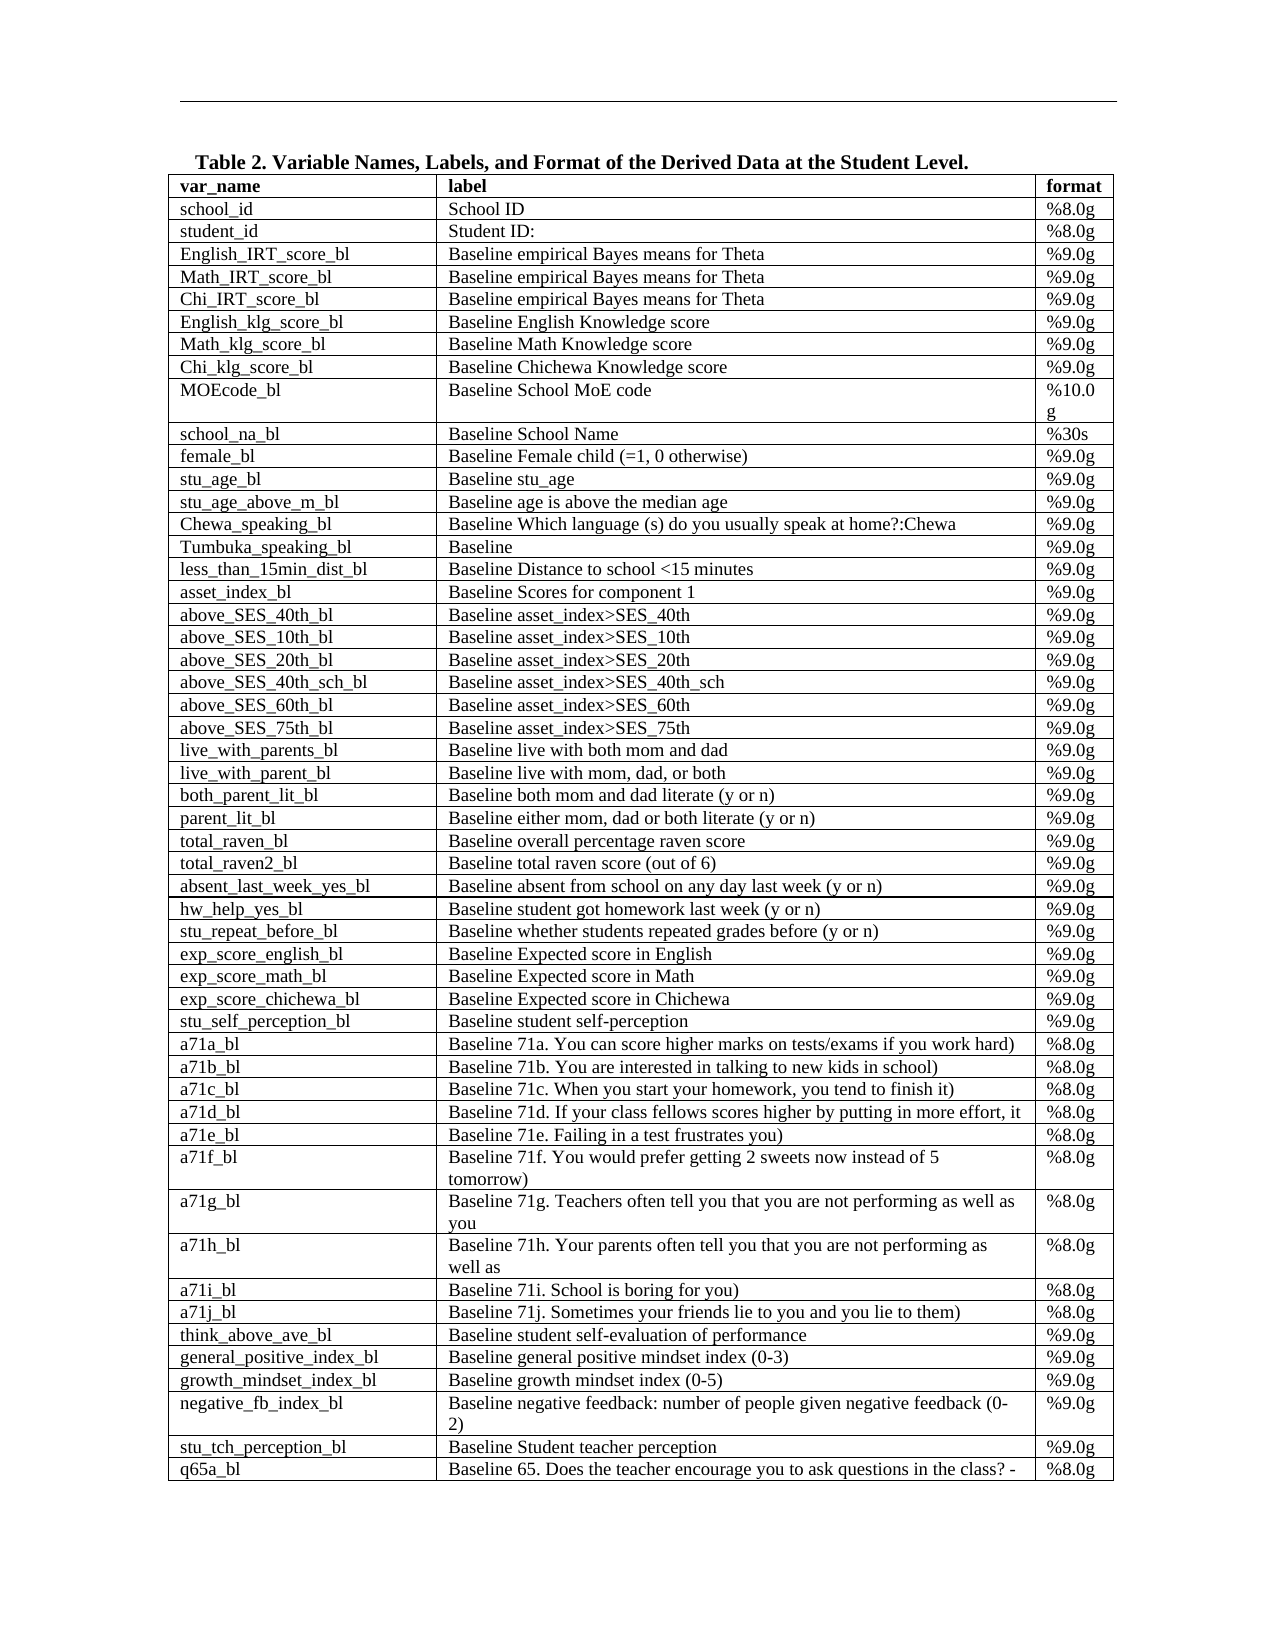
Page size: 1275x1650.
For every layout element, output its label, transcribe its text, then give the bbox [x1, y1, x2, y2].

table_cell Baseline either mom, dad or both literate (y or n) [437, 807, 1035, 828]
table_cell %9.0g [1036, 717, 1113, 738]
table_cell school_id [169, 198, 436, 219]
table_cell general_positive_index_bl [169, 1346, 436, 1368]
table_cell Baseline live with both mom and dad [437, 739, 1035, 761]
table_cell stu_age_bl [169, 468, 436, 489]
table_cell Baseline absent from school on any day last week (y or n) [437, 875, 1035, 896]
table_cell Baseline overall percentage raven score [437, 830, 1035, 851]
table_cell %9.0g [1036, 288, 1113, 310]
table_cell Baseline age is above the median age [437, 491, 1035, 512]
table_cell live_with_parents_bl [169, 739, 436, 761]
table_cell Baseline [437, 536, 1035, 557]
table_cell %8.0g [1036, 1056, 1113, 1077]
table_cell above_SES_75th_bl [169, 717, 436, 738]
table_cell a71h_bl [169, 1234, 436, 1277]
table_cell %9.0g [1036, 830, 1113, 851]
table_cell %9.0g [1036, 694, 1113, 716]
table_cell Baseline 71c. When you start your homework, you tend to finish it) [437, 1078, 1035, 1100]
table_cell a71e_bl [169, 1124, 436, 1145]
table_cell growth_mindset_index_bl [169, 1369, 436, 1391]
table_cell Baseline total raven score (out of 6) [437, 852, 1035, 874]
table_cell school_na_bl [169, 423, 436, 444]
table_cell %8.0g [1036, 1078, 1113, 1100]
table_cell School ID [437, 198, 1035, 219]
table_cell Baseline asset_index>SES_20th [437, 649, 1035, 670]
table_cell %9.0g [1036, 356, 1113, 377]
table_cell a71f_bl [169, 1146, 436, 1189]
table_cell a71j_bl [169, 1301, 436, 1323]
table_header label [437, 175, 1035, 197]
table_cell stu_tch_perception_bl [169, 1436, 436, 1457]
table_cell %8.0g [1036, 1101, 1113, 1122]
table_cell Baseline 71h. Your parents often tell you that you are not performing as well as [437, 1234, 1035, 1277]
table_header format [1036, 175, 1113, 197]
table_cell %9.0g [1036, 1346, 1113, 1368]
table_cell %9.0g [1036, 491, 1113, 512]
table_cell exp_score_chichewa_bl [169, 988, 436, 1009]
table_cell Baseline 71g. Teachers often tell you that you are not performing as well as you [437, 1190, 1035, 1233]
table_cell Baseline 71d. If your class fellows scores higher by putting in more effort, it [437, 1101, 1035, 1122]
table_cell %30s [1036, 423, 1113, 444]
table_cell think_above_ave_bl [169, 1324, 436, 1345]
table_cell Baseline 71e. Failing in a test frustrates you) [437, 1124, 1035, 1145]
table_cell Baseline negative feedback: number of people given negative feedback (0-2) [437, 1392, 1035, 1435]
table_cell less_than_15min_dist_bl [169, 558, 436, 580]
table_cell %9.0g [1036, 626, 1113, 648]
table_cell %8.0g [1036, 198, 1113, 219]
table_cell Baseline Distance to school <15 minutes [437, 558, 1035, 580]
table_cell Baseline live with mom, dad, or both [437, 762, 1035, 783]
table_cell Baseline Chichewa Knowledge score [437, 356, 1035, 377]
table_cell Baseline 65. Does the teacher encourage you to ask questions in the class? - En [437, 1458, 1035, 1480]
table_cell Baseline Which language (s) do you usually speak at home?:Chewa [437, 513, 1035, 535]
table_cell live_with_parent_bl [169, 762, 436, 783]
table_cell Student ID: [437, 220, 1035, 242]
table_cell %10.0g [1036, 379, 1113, 422]
table_cell %8.0g [1036, 1146, 1113, 1189]
table_cell above_SES_60th_bl [169, 694, 436, 716]
table_cell %9.0g [1036, 875, 1113, 896]
table_cell Baseline English Knowledge score [437, 311, 1035, 332]
table_cell Baseline School Name [437, 423, 1035, 444]
table_cell %9.0g [1036, 649, 1113, 670]
table_cell %9.0g [1036, 558, 1113, 580]
table_cell a71g_bl [169, 1190, 436, 1233]
table_cell %9.0g [1036, 1324, 1113, 1345]
table_cell above_SES_10th_bl [169, 626, 436, 648]
table_cell %9.0g [1036, 920, 1113, 942]
table_cell Baseline asset_index>SES_10th [437, 626, 1035, 648]
table_cell %8.0g [1036, 1301, 1113, 1323]
table_cell %9.0g [1036, 1369, 1113, 1391]
table_cell absent_last_week_yes_bl [169, 875, 436, 896]
table_cell %9.0g [1036, 581, 1113, 602]
table_cell Baseline general positive mindset index (0-3) [437, 1346, 1035, 1368]
table_cell above_SES_40th_bl [169, 604, 436, 625]
table_cell Math_IRT_score_bl [169, 266, 436, 287]
table_cell exp_score_english_bl [169, 943, 436, 964]
table_cell a71b_bl [169, 1056, 436, 1077]
table_cell Chewa_speaking_bl [169, 513, 436, 535]
table_cell %9.0g [1036, 852, 1113, 874]
table_cell exp_score_math_bl [169, 965, 436, 987]
table_cell %8.0g [1036, 1033, 1113, 1054]
table_cell %9.0g [1036, 739, 1113, 761]
table_cell Baseline 71f. You would prefer getting 2 sweets now instead of 5 tomorrow) [437, 1146, 1035, 1189]
table_cell %9.0g [1036, 943, 1113, 964]
table_cell Baseline empirical Bayes means for Theta [437, 243, 1035, 264]
table_cell both_parent_lit_bl [169, 784, 436, 806]
table_cell %9.0g [1036, 311, 1113, 332]
table_cell Baseline empirical Bayes means for Theta [437, 288, 1035, 310]
table_cell female_bl [169, 445, 436, 467]
table_cell q65a_bl [169, 1458, 436, 1480]
table_cell %8.0g [1036, 1458, 1113, 1480]
table_cell Baseline Math Knowledge score [437, 333, 1035, 355]
table_cell %9.0g [1036, 266, 1113, 287]
table_cell %9.0g [1036, 333, 1113, 355]
table_cell English_IRT_score_bl [169, 243, 436, 264]
table_cell Baseline School MoE code [437, 379, 1035, 422]
table_cell Baseline 71j. Sometimes your friends lie to you and you lie to them) [437, 1301, 1035, 1323]
table_cell %9.0g [1036, 536, 1113, 557]
table_cell %9.0g [1036, 604, 1113, 625]
table_cell stu_age_above_m_bl [169, 491, 436, 512]
table_cell %9.0g [1036, 965, 1113, 987]
table_cell Baseline Expected score in Math [437, 965, 1035, 987]
table_cell Baseline Expected score in Chichewa [437, 988, 1035, 1009]
table_cell %8.0g [1036, 1234, 1113, 1277]
table_cell %8.0g [1036, 1190, 1113, 1233]
table_cell Baseline asset_index>SES_40th_sch [437, 671, 1035, 693]
table_cell Baseline Student teacher perception [437, 1436, 1035, 1457]
table_cell Baseline Female child (=1, 0 otherwise) [437, 445, 1035, 467]
table_cell %9.0g [1036, 1010, 1113, 1032]
table_cell a71c_bl [169, 1078, 436, 1100]
table_cell a71i_bl [169, 1279, 436, 1300]
table_cell %9.0g [1036, 1436, 1113, 1457]
table_cell Baseline asset_index>SES_60th [437, 694, 1035, 716]
table_cell %9.0g [1036, 445, 1113, 467]
table_cell a71d_bl [169, 1101, 436, 1122]
table_cell Baseline student self-perception [437, 1010, 1035, 1032]
table_cell Baseline student self-evaluation of performance [437, 1324, 1035, 1345]
table_cell %8.0g [1036, 1279, 1113, 1300]
table_cell a71a_bl [169, 1033, 436, 1054]
table_cell Baseline student got homework last week (y or n) [437, 898, 1035, 919]
table_cell parent_lit_bl [169, 807, 436, 828]
table_cell MOEcode_bl [169, 379, 436, 422]
table_cell total_raven_bl [169, 830, 436, 851]
table_cell Baseline Scores for component 1 [437, 581, 1035, 602]
table_cell Baseline stu_age [437, 468, 1035, 489]
table_cell hw_help_yes_bl [169, 898, 436, 919]
table_cell negative_fb_index_bl [169, 1392, 436, 1435]
table_cell %9.0g [1036, 807, 1113, 828]
table_cell student_id [169, 220, 436, 242]
table_cell above_SES_40th_sch_bl [169, 671, 436, 693]
table_cell Tumbuka_speaking_bl [169, 536, 436, 557]
table_cell %9.0g [1036, 762, 1113, 783]
table_cell %9.0g [1036, 468, 1113, 489]
table_cell Baseline 71b. You are interested in talking to new kids in school) [437, 1056, 1035, 1077]
table_cell Math_klg_score_bl [169, 333, 436, 355]
table_cell %9.0g [1036, 898, 1113, 919]
table_cell Baseline asset_index>SES_40th [437, 604, 1035, 625]
table_cell Baseline growth mindset index (0-5) [437, 1369, 1035, 1391]
table_cell above_SES_20th_bl [169, 649, 436, 670]
table_cell Baseline 71a. You can score higher marks on tests/exams if you work hard) [437, 1033, 1035, 1054]
table_cell %8.0g [1036, 220, 1113, 242]
table_header var_name [169, 175, 436, 197]
table_cell %8.0g [1036, 1124, 1113, 1145]
table_cell Baseline Expected score in English [437, 943, 1035, 964]
table_cell %9.0g [1036, 988, 1113, 1009]
table_cell Baseline whether students repeated grades before (y or n) [437, 920, 1035, 942]
table_cell Baseline asset_index>SES_75th [437, 717, 1035, 738]
table_cell stu_repeat_before_bl [169, 920, 436, 942]
table_cell English_klg_score_bl [169, 311, 436, 332]
table_cell stu_self_perception_bl [169, 1010, 436, 1032]
text Table 2. Variable Names, Labels, and Format of the Derived Data at the Student Level. [195, 150, 1125, 174]
table_cell %9.0g [1036, 243, 1113, 264]
table_cell Chi_IRT_score_bl [169, 288, 436, 310]
table_cell %9.0g [1036, 513, 1113, 535]
table_cell Chi_klg_score_bl [169, 356, 436, 377]
table_cell asset_index_bl [169, 581, 436, 602]
table_cell %9.0g [1036, 784, 1113, 806]
table_cell %9.0g [1036, 671, 1113, 693]
table_cell Baseline empirical Bayes means for Theta [437, 266, 1035, 287]
table_cell %9.0g [1036, 1392, 1113, 1435]
table_cell Baseline 71i. School is boring for you) [437, 1279, 1035, 1300]
table_cell Baseline both mom and dad literate (y or n) [437, 784, 1035, 806]
table_cell total_raven2_bl [169, 852, 436, 874]
